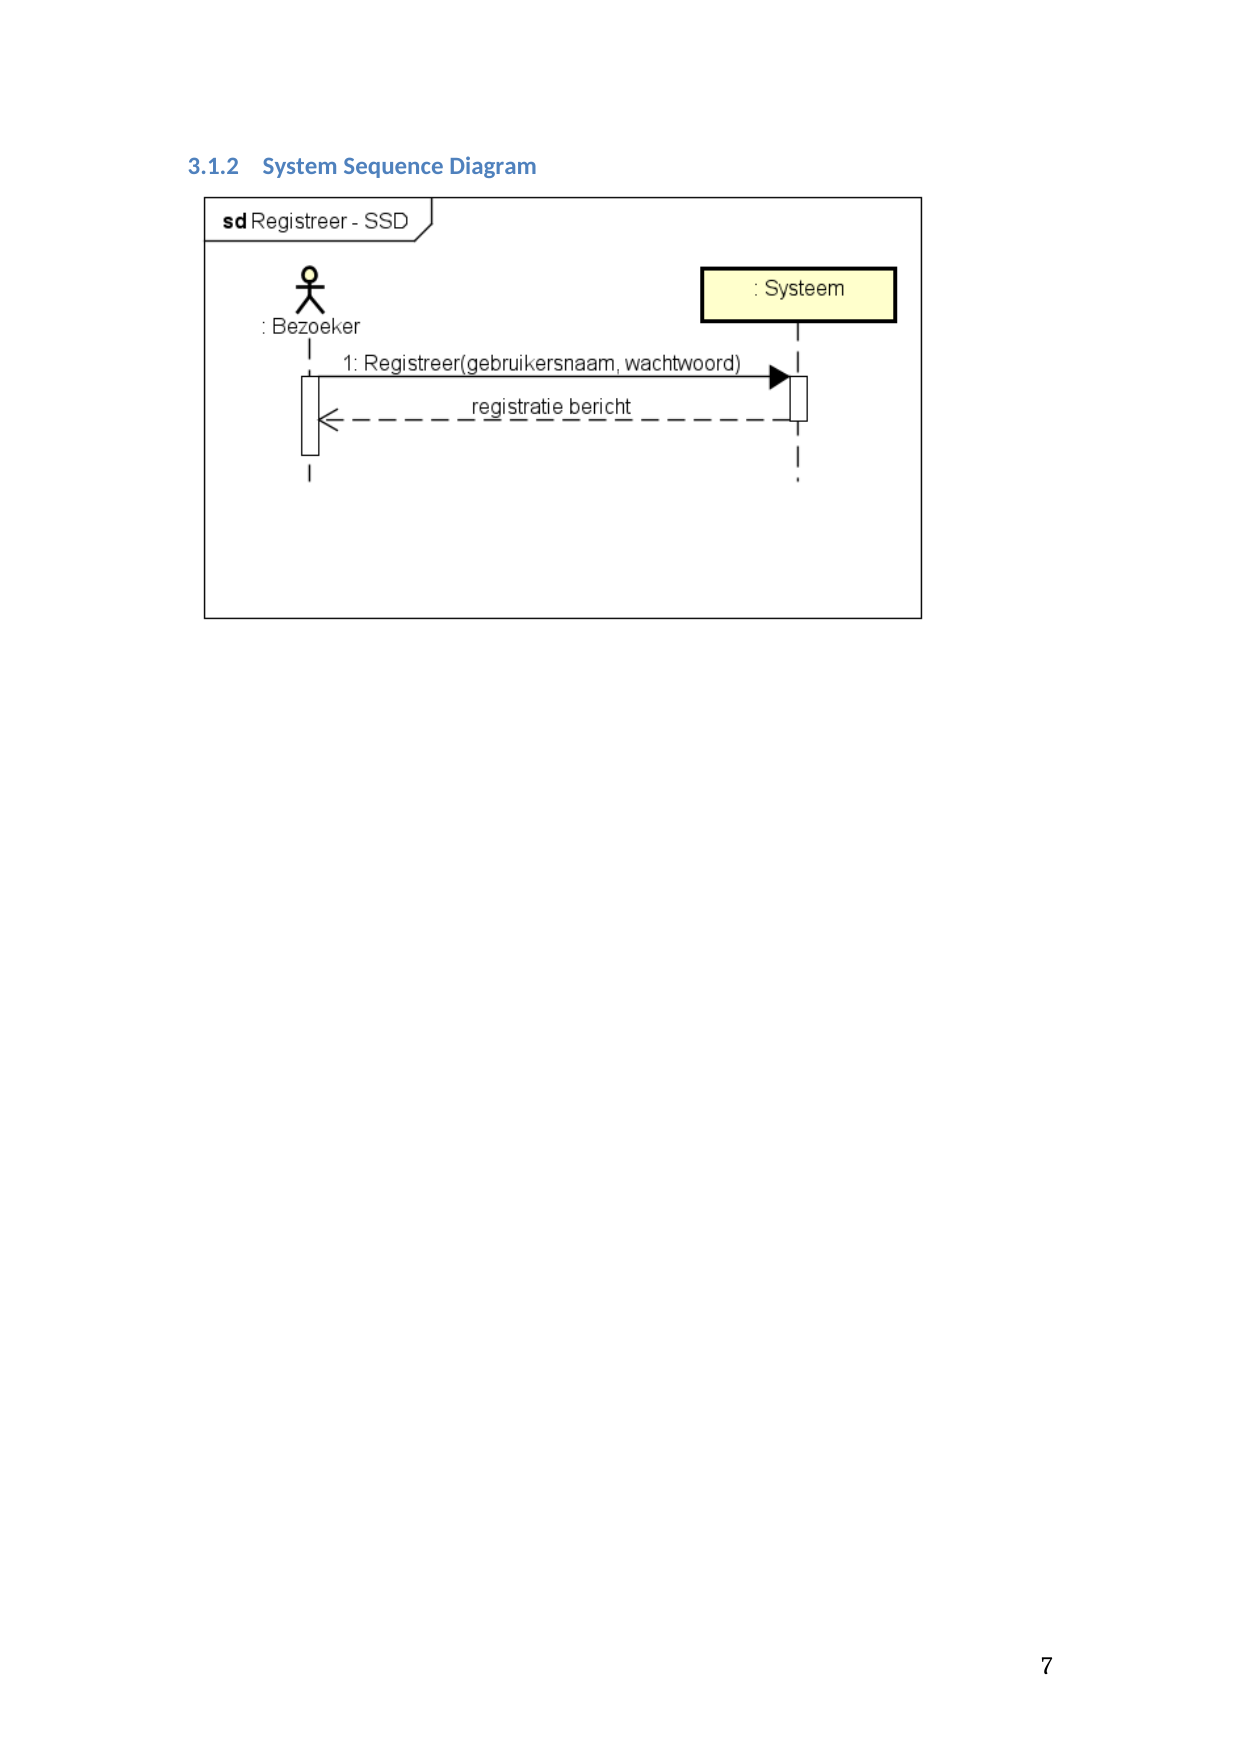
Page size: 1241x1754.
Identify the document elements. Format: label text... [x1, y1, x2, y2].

picture [187, 180, 938, 635]
subtitle System Sequence Diagram [187, 150, 1053, 181]
